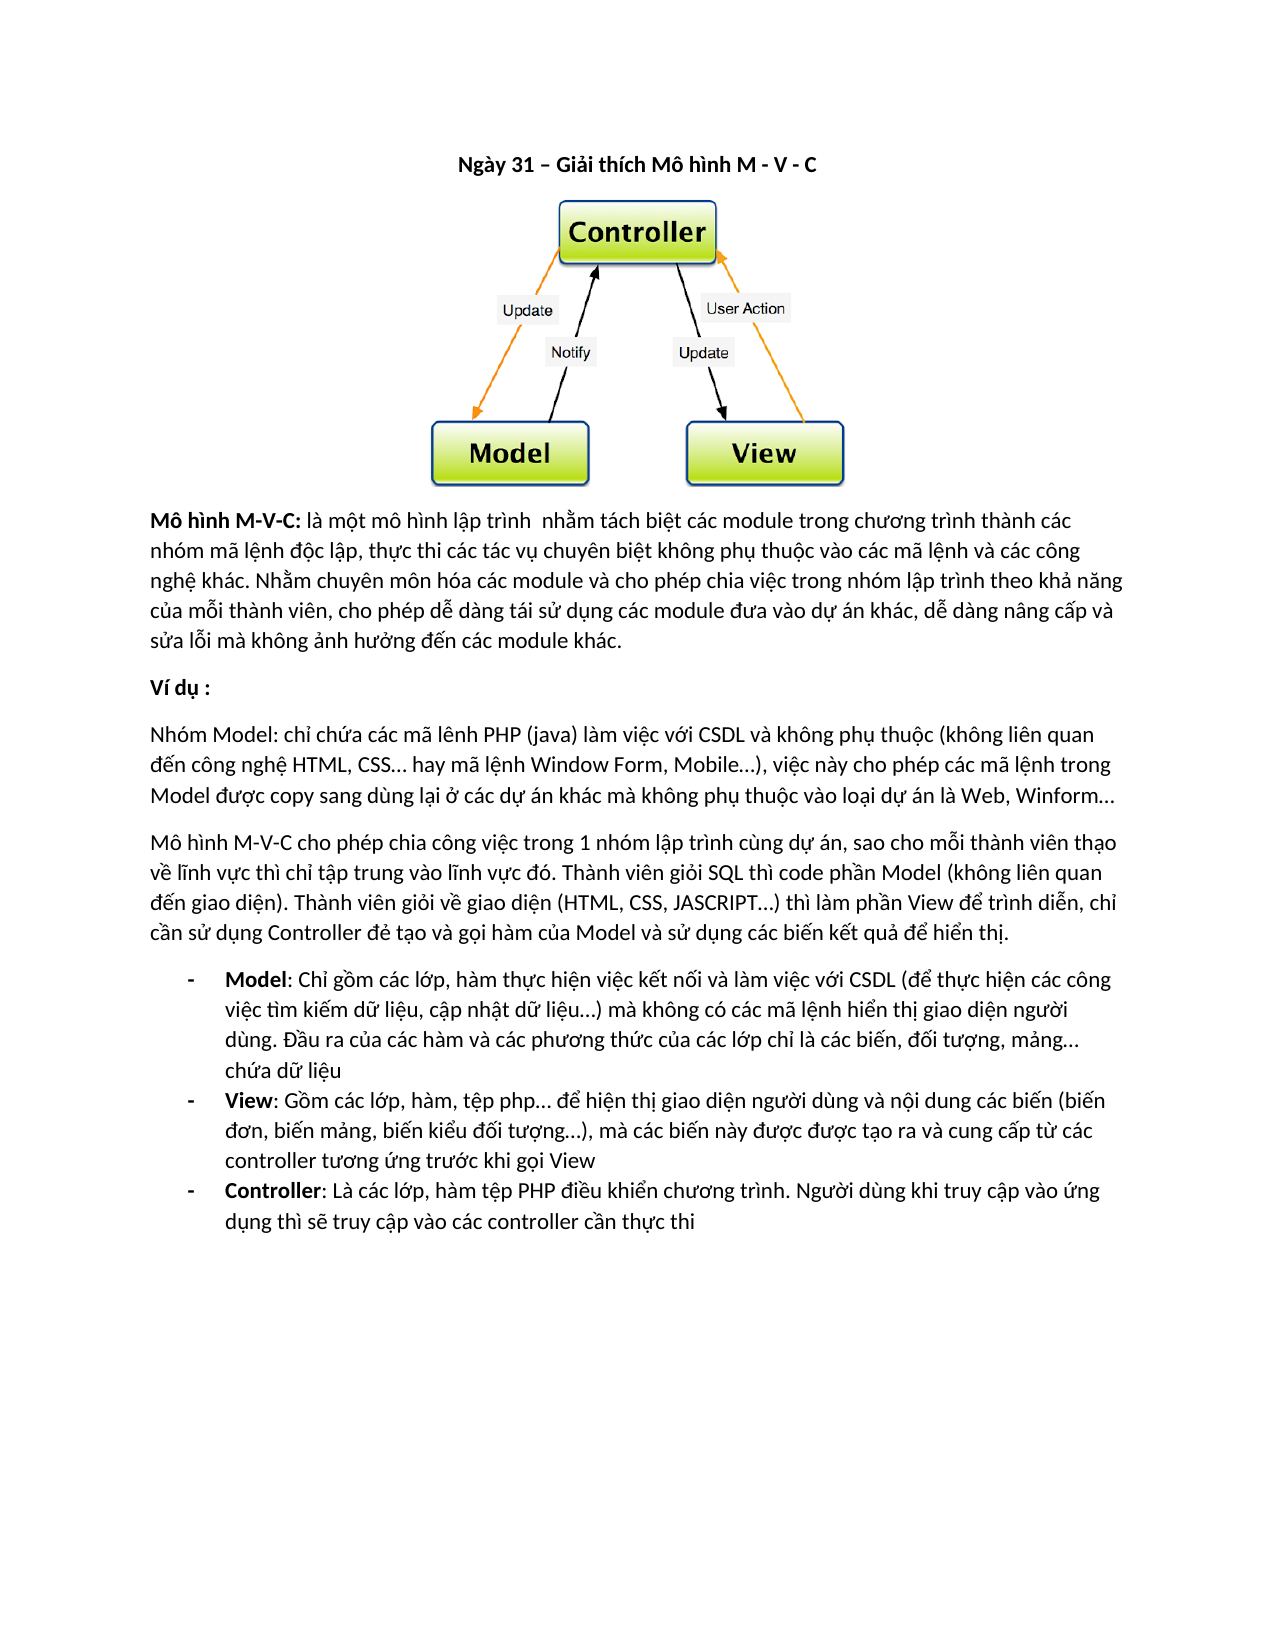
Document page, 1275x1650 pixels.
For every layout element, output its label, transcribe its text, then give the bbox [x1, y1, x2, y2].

text Mô hình M-V-C: là một mô hình lập trình nhằm tách biệt các module trong chương trình thành các nhóm mã lệnh độc lập, thực thi các tác vụ chuyên biệt không phụ thuộc vào các mã lệnh và các công nghệ khác. Nhằm chuyên môn hóa các module và cho phép chia việc trong nhóm lập trình theo khả năng của mỗi thành viên, cho phép dễ dàng tái sử dụng các module đưa vào dự án khác, dễ dàng nâng cấp và sửa lỗi mà không ảnh hưởng đến các module khác. [150, 506, 1125, 655]
list Controller: Là các lớp, hàm tệp PHP điều khiển chương trình. Người dùng khi truy cập vào ứng dụng thì sẽ truy cập vào các controller cần thực thi [187, 1177, 1125, 1235]
picture [417, 196, 858, 487]
text Mô hình M-V-C cho phép chia công việc trong 1 nhóm lập trình cùng dự án, sao cho mỗi thành viên thạo về lĩnh vực thì chỉ tập trung vào lĩnh vực đó. Thành viên giỏi SQL thì code phần Model (không liên quan đến giao diện). Thành viên giỏi về giao diện (HTML, CSS, JASCRIPT…) thì làm phần View để trình diễn, chỉ cần sử dụng Controller đẻ tạo và gọi hàm của Model và sử dụng các biến kết quả để hiển thị. [150, 828, 1125, 946]
list View: Gồm các lớp, hàm, tệp php… để hiện thị giao diện người dùng và nội dung các biến (biến đơn, biến mảng, biến kiểu đối tượng…), mà các biến này được được tạo ra và cung cấp từ các controller tương ứng trước khi gọi View [187, 1086, 1125, 1174]
text Nhóm Model: chỉ chứa các mã lênh PHP (java) làm việc với CSDL và không phụ thuộc (không liên quan đến công nghệ HTML, CSS… hay mã lệnh Window Form, Mobile…), việc này cho phép các mã lệnh trong Model được copy sang dùng lại ở các dự án khác mà không phụ thuộc vào loại dự án là Web, Winform… [150, 720, 1125, 809]
text Ví dụ : [150, 673, 1125, 702]
list Model: Chỉ gồm các lớp, hàm thực hiện việc kết nối và làm việc với CSDL (để thực hiện các công việc tìm kiếm dữ liệu, cập nhật dữ liệu…) mà không có các mã lệnh hiển thị giao diện người dùng. Đầu ra của các hàm và các phương thức của các lớp chỉ là các biến, đối tượng, mảng… chứa dữ liệu [187, 965, 1125, 1084]
text Ngày 31 – Giải thích Mô hình M - V - C [150, 150, 1125, 178]
